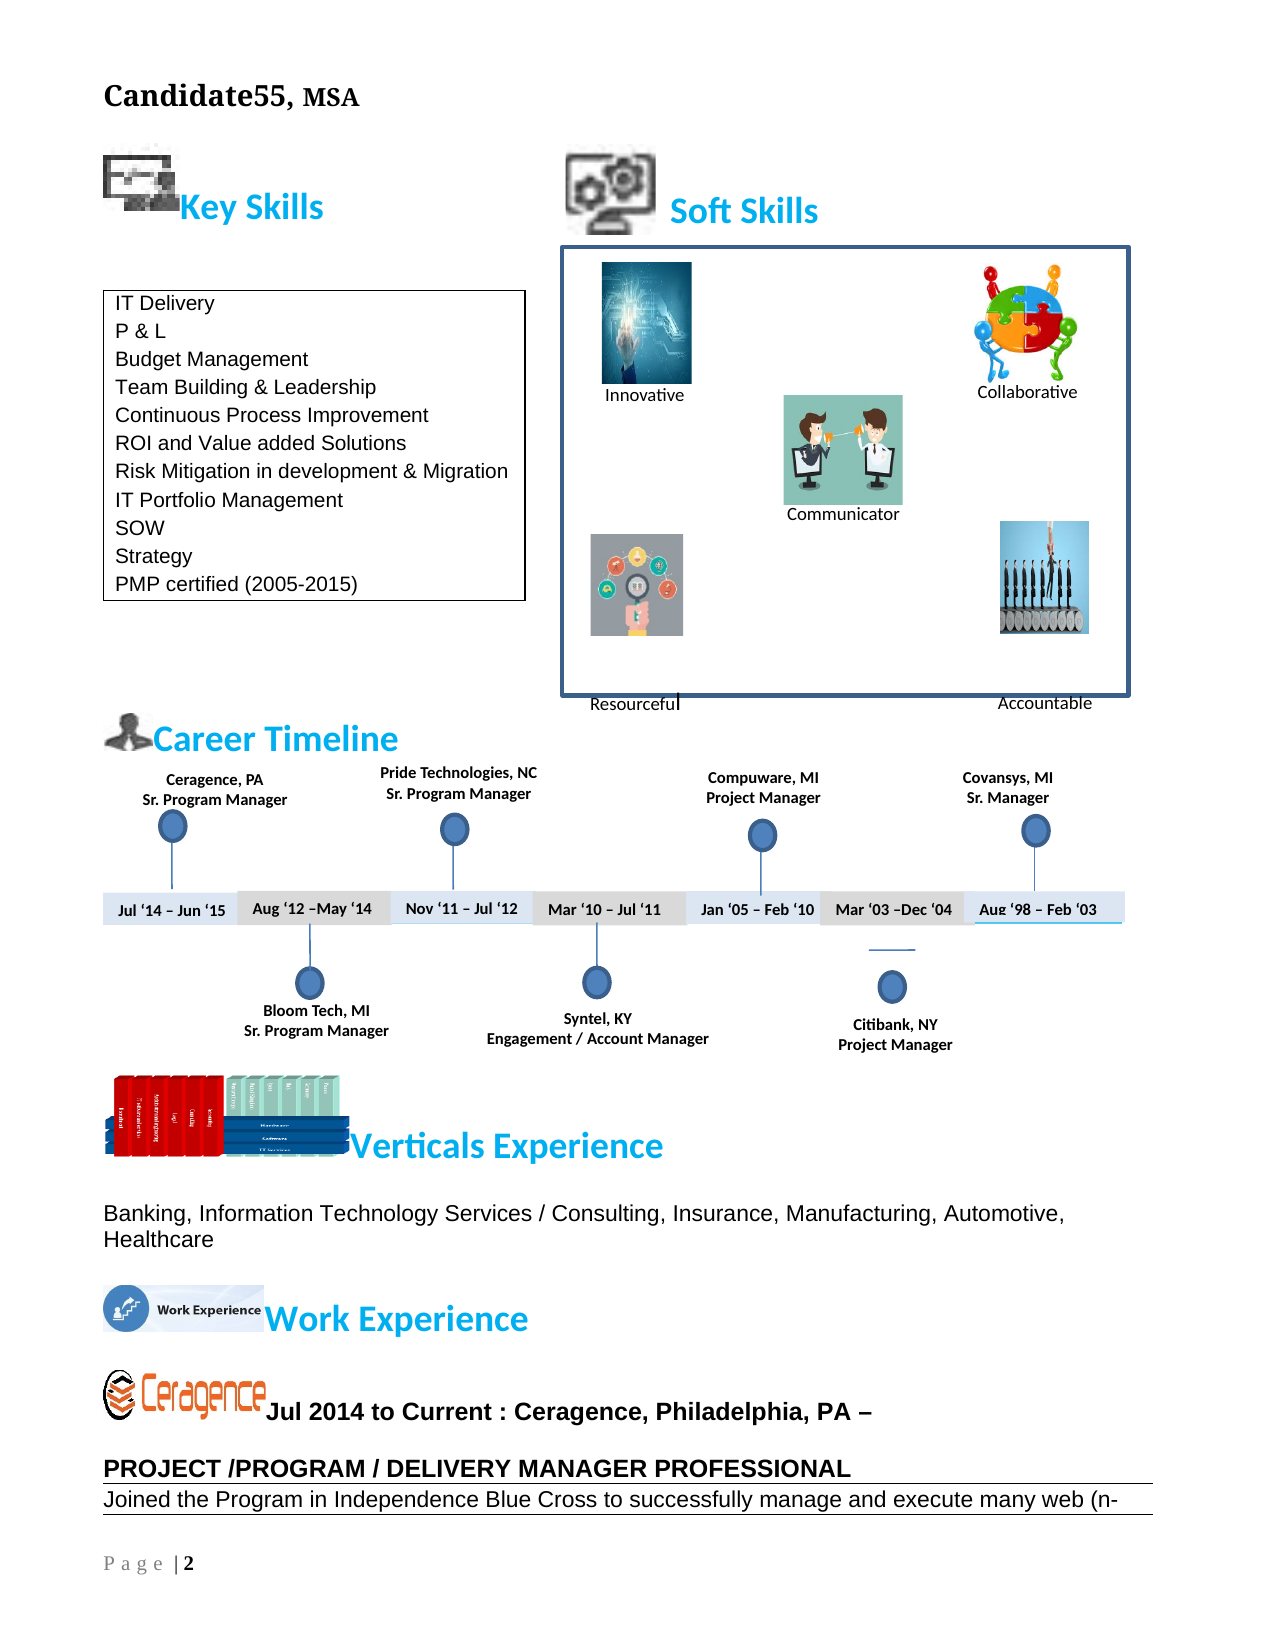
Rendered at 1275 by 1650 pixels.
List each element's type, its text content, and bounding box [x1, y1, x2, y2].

picture [972, 263, 1079, 384]
text Key Skills [103, 143, 1153, 229]
picture [103, 1285, 264, 1332]
picture [103, 1073, 350, 1159]
picture [103, 713, 154, 751]
table_header IT Delivery P & L Budget Management [104, 291, 524, 375]
table_cell ROI and Value added Solutions [104, 431, 524, 459]
table_cell Risk Mitigation in development & Migration [104, 459, 524, 487]
text Jul 2014 to Current : Ceragence, Philadelphia, PA – [103, 1370, 1153, 1425]
picture [1000, 521, 1089, 634]
text PROJECT /PROGRAM / DELIVERY MANAGER PROFESSIONAL [103, 1454, 1153, 1483]
picture [783, 395, 903, 505]
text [103, 1484, 1153, 1514]
picture [103, 1370, 266, 1420]
table_cell Team Building & Leadership [104, 375, 524, 403]
text Work Experience [103, 1285, 1153, 1341]
text Career Timeline [103, 713, 1153, 760]
table_cell IT Portfolio Management SOW Strategy PMP certified (2005-2015) [104, 488, 524, 600]
picture [103, 143, 180, 220]
text Verticals Experience [103, 1074, 1153, 1168]
table_cell Continuous Process Improvement [104, 403, 524, 431]
list Banking, Information Technology Services / Consulting, Insurance, Manufacturing, Automotive, Healthcare [103, 1200, 1153, 1253]
picture [565, 144, 656, 235]
picture [590, 534, 684, 636]
picture [601, 262, 692, 384]
